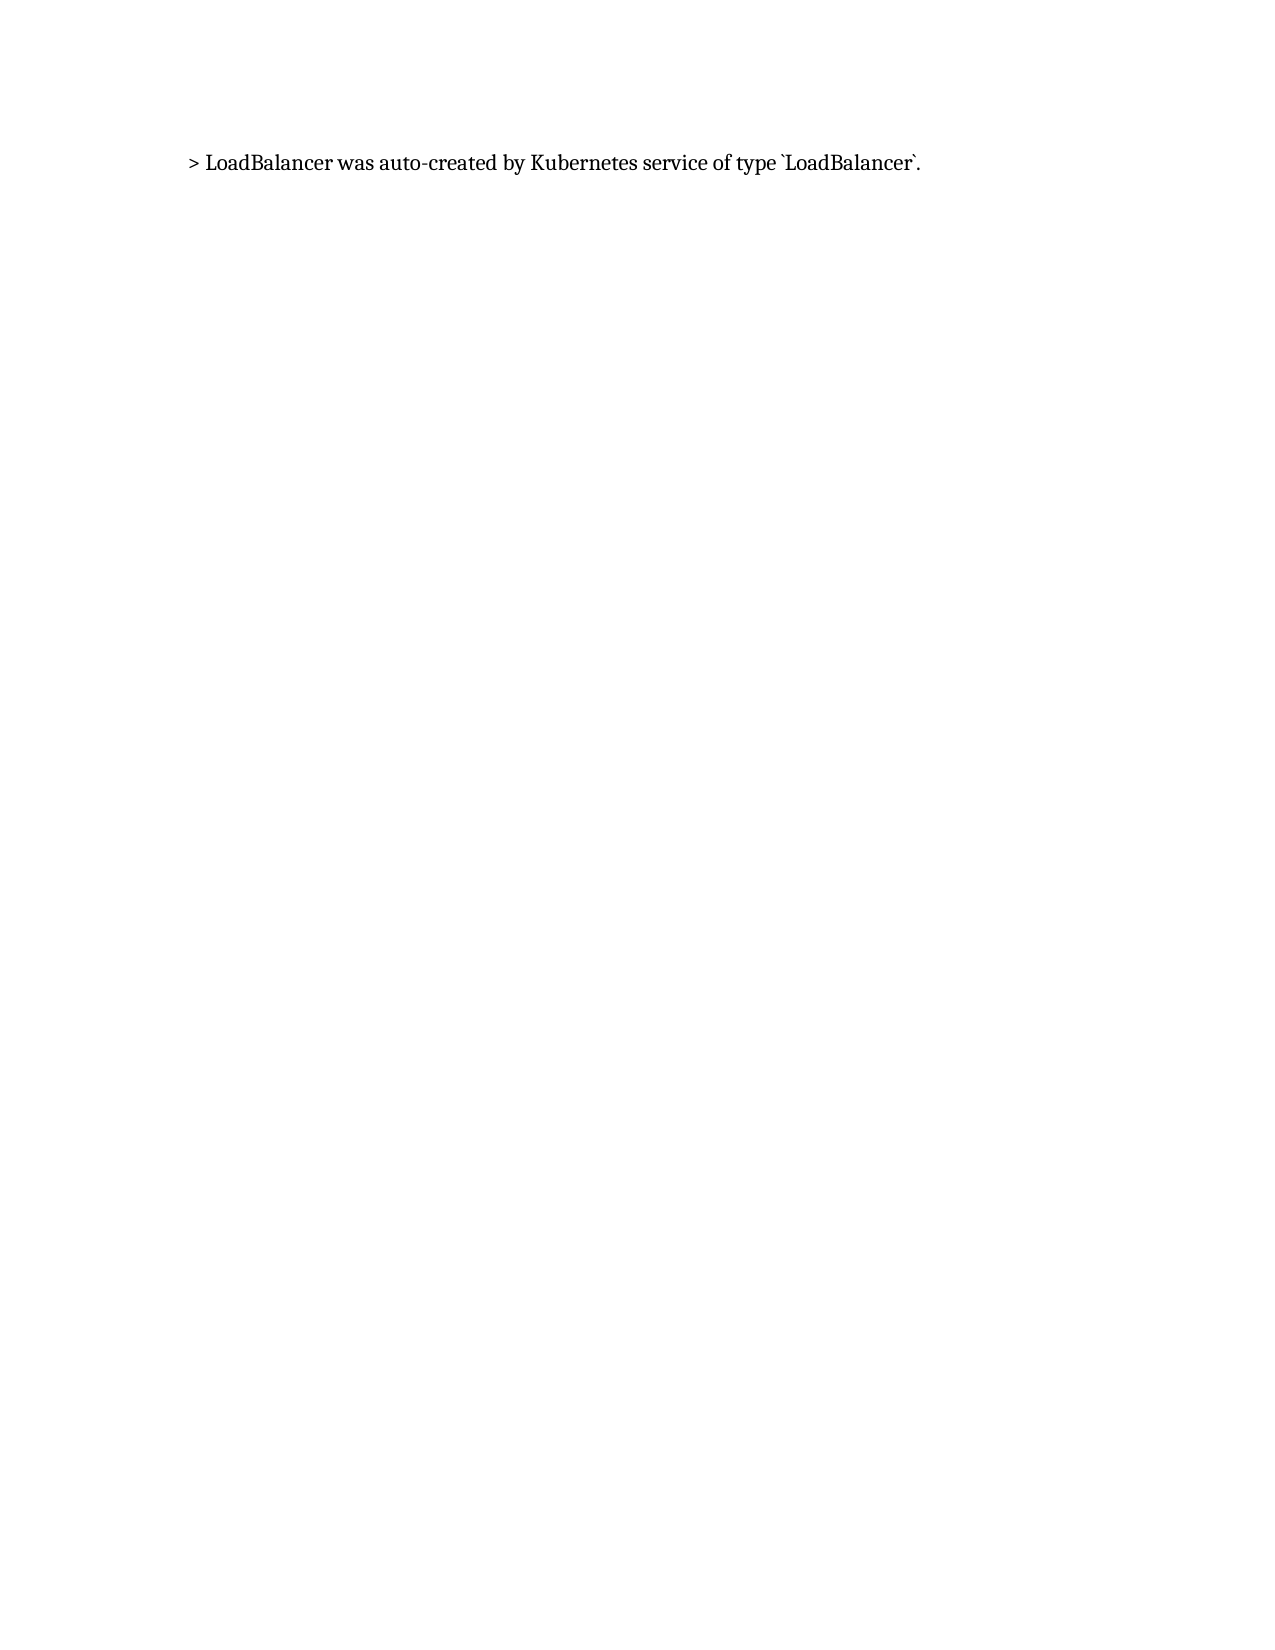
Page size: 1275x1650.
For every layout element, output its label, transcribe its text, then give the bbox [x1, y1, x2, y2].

text > LoadBalancer was auto-created by Kubernetes service of type `LoadBalancer`. [187, 150, 1087, 176]
